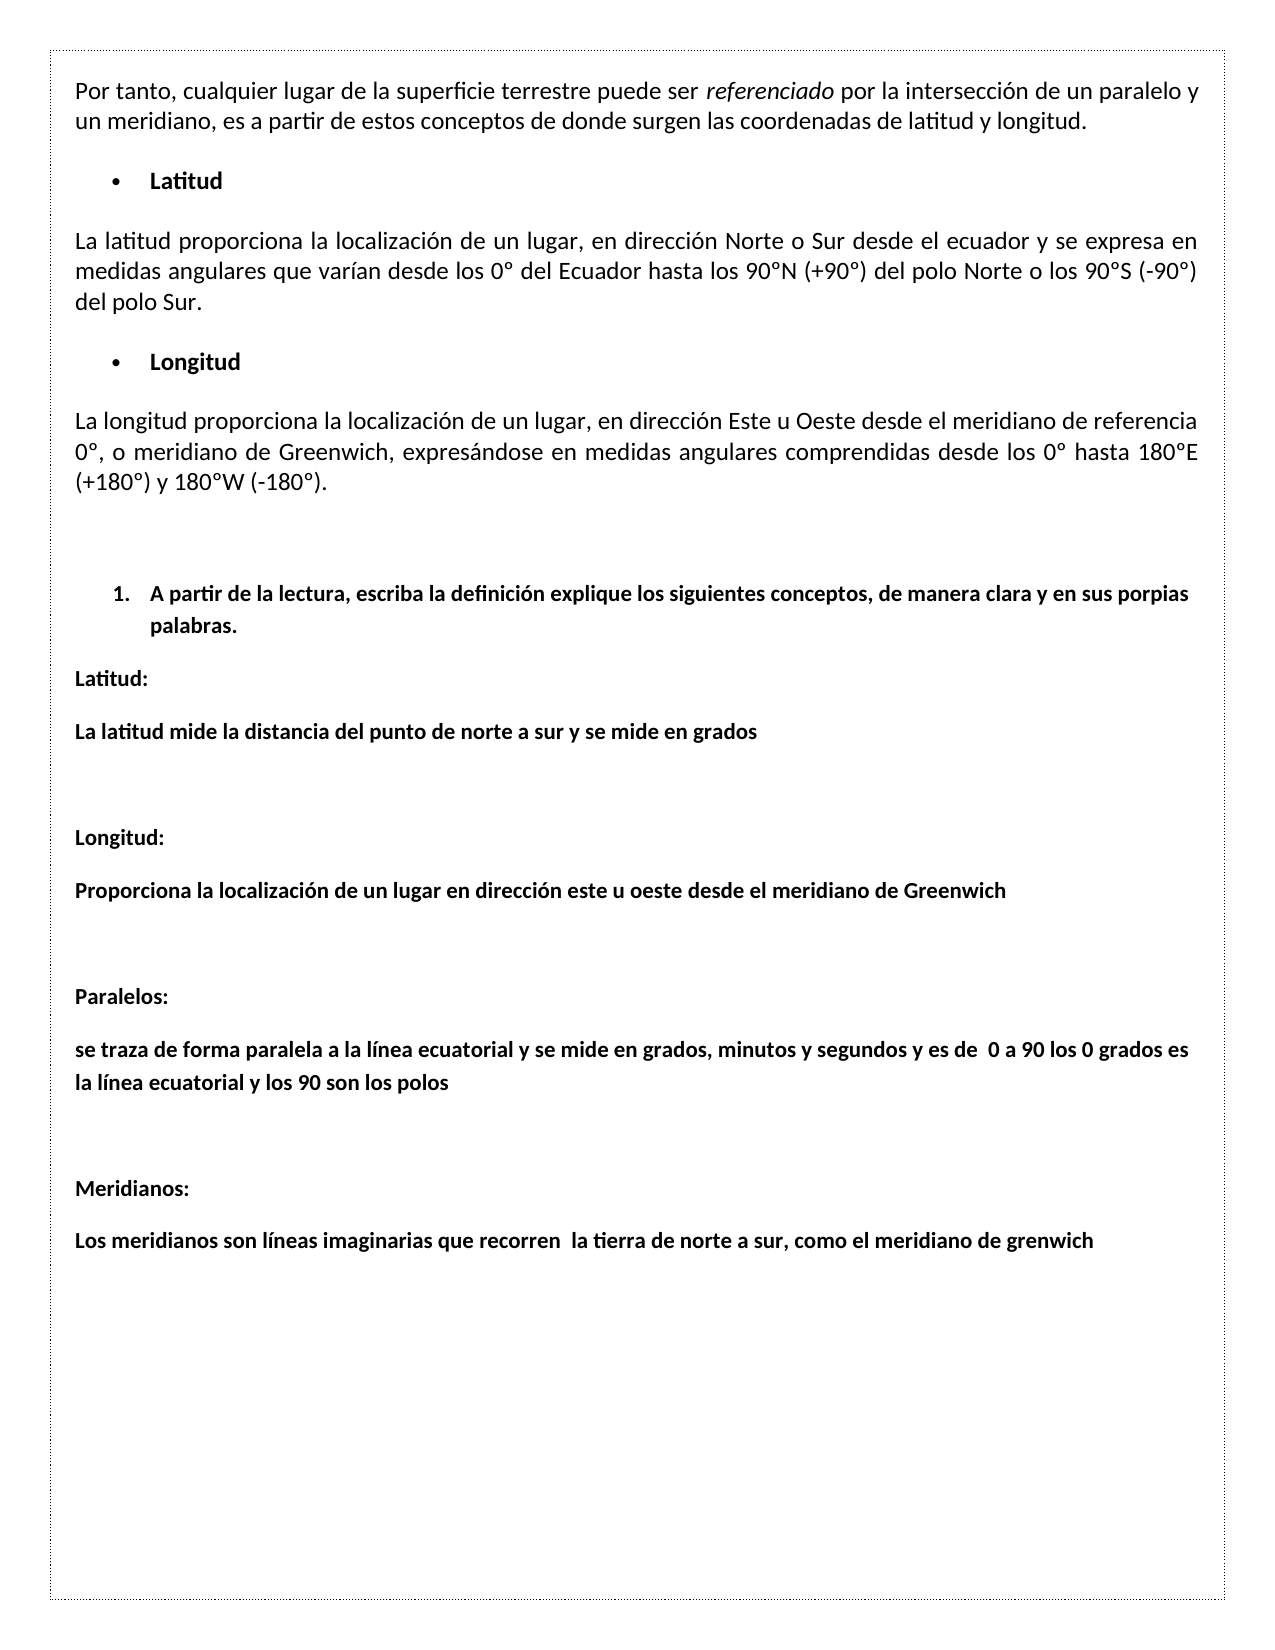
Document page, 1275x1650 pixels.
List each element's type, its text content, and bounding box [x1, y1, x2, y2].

text Por tanto, cualquier lugar de la superficie terrestre puede ser referenciado por la intersección de un paralelo y un meridiano, es a partir de estos conceptos de donde surgen las coordenadas de latitud y longitud. [75, 75, 1200, 136]
text La latitud proporciona la localización de un lugar, en dirección Norte o Sur desde el ecuador y se expresa en medidas angulares que varían desde los 0º del Ecuador hasta los 90ºN (+90º) del polo Norte o los 90ºS (-90º) del polo Sur. [75, 225, 1200, 316]
text Proporciona la localización de un lugar en dirección este u oeste desde el meridiano de Greenwich [75, 876, 1200, 904]
text Latitud: [75, 664, 1200, 692]
text se traza de forma paralela a la línea ecuatorial y se mide en grados, minutos y segundos y es de 0 a 90 los 0 grados es la línea ecuatorial y los 90 son los polos [75, 1035, 1200, 1096]
list Longitud [112, 346, 1200, 376]
text Paralelos: [75, 982, 1200, 1010]
text La longitud proporciona la localización de un lugar, en dirección Este u Oeste desde el meridiano de referencia 0º, o meridiano de Greenwich, expresándose en medidas angulares comprendidas desde los 0º hasta 180ºE (+180º) y 180ºW (-180º). [75, 405, 1200, 497]
list A partir de la lectura, escriba la definición explique los siguientes conceptos, de manera clara y en sus porpias palabras. [112, 579, 1200, 639]
list Latitud [112, 165, 1200, 196]
text La latitud mide la distancia del punto de norte a sur y se mide en grados [75, 717, 1200, 745]
text Longitud: [75, 823, 1200, 851]
text Los meridianos son líneas imaginarias que recorren la tierra de norte a sur, como el meridiano de grenwich [75, 1227, 1200, 1255]
text Meridianos: [75, 1174, 1200, 1202]
